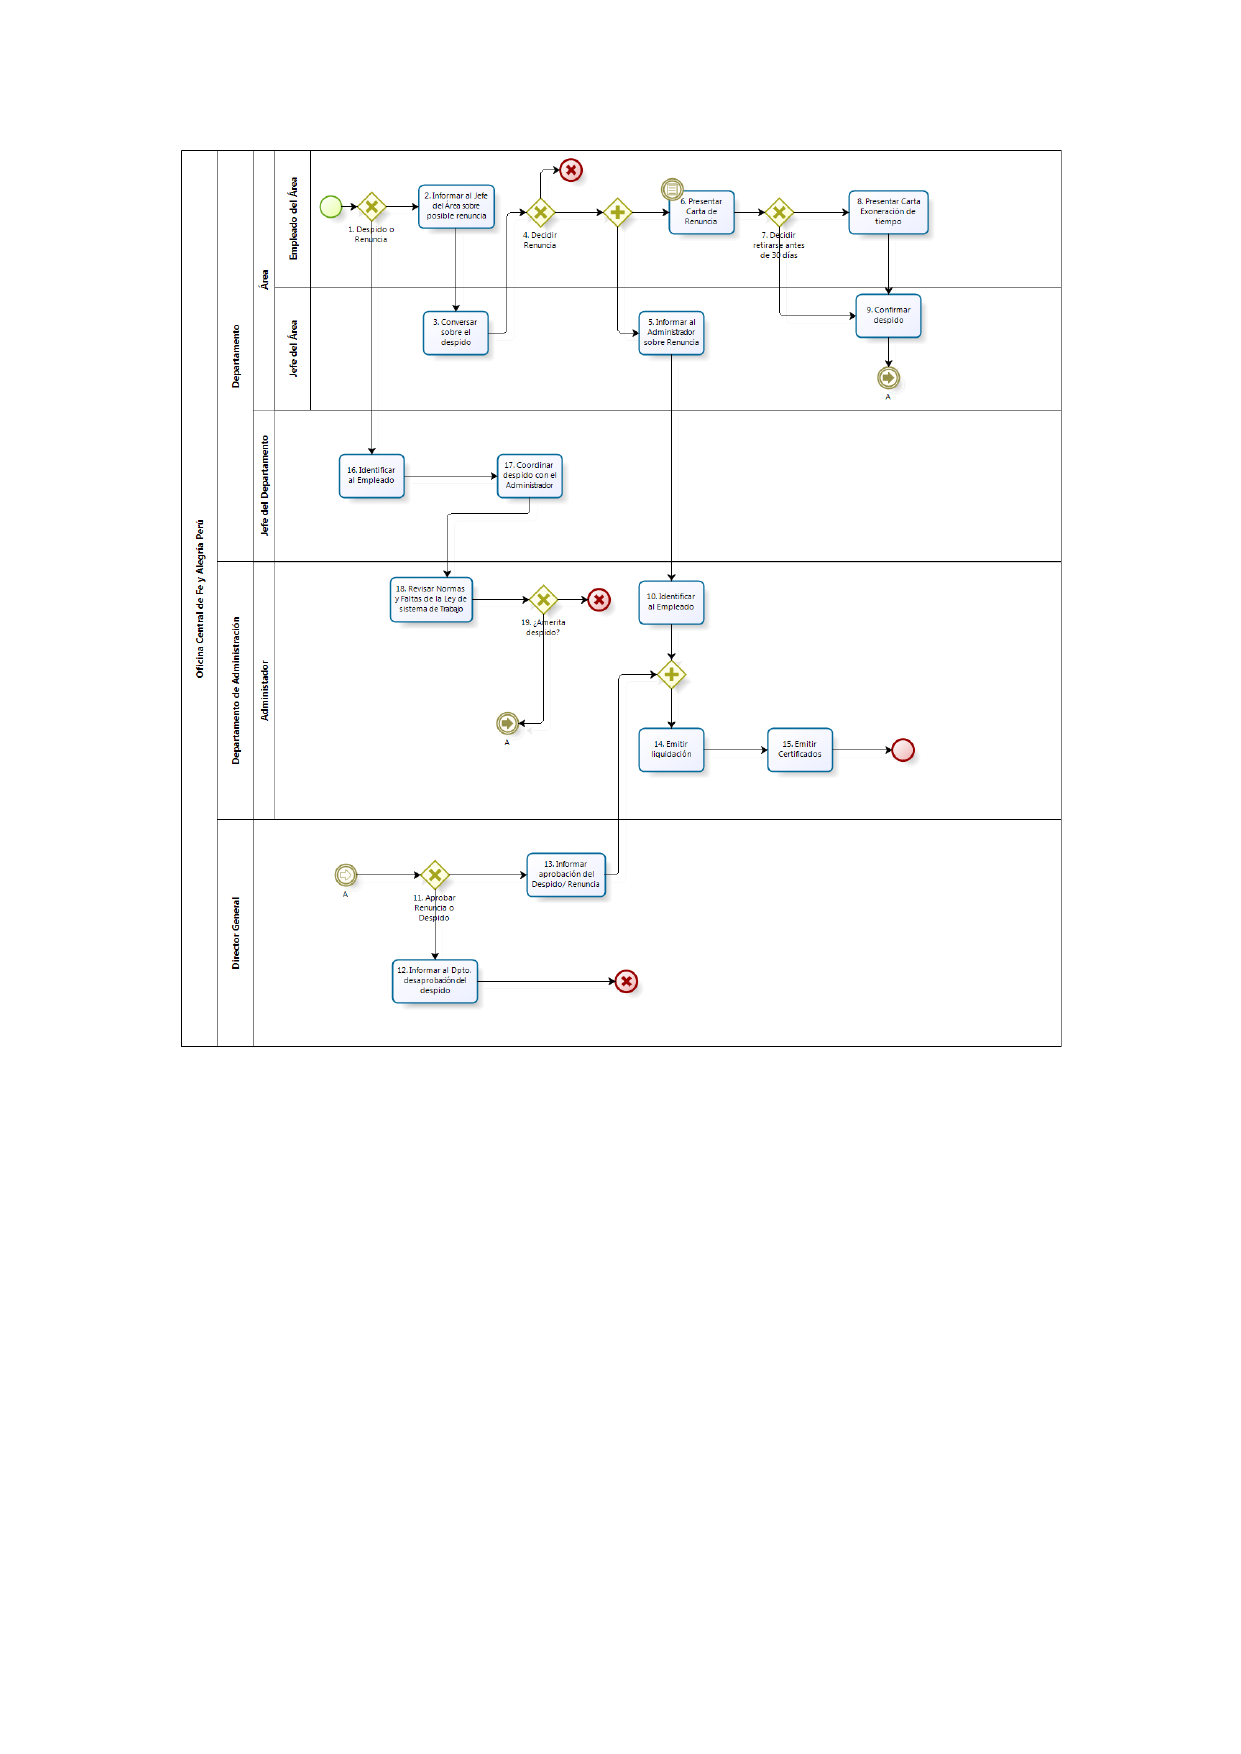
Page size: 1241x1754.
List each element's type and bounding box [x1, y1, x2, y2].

picture [177, 147, 1063, 1051]
